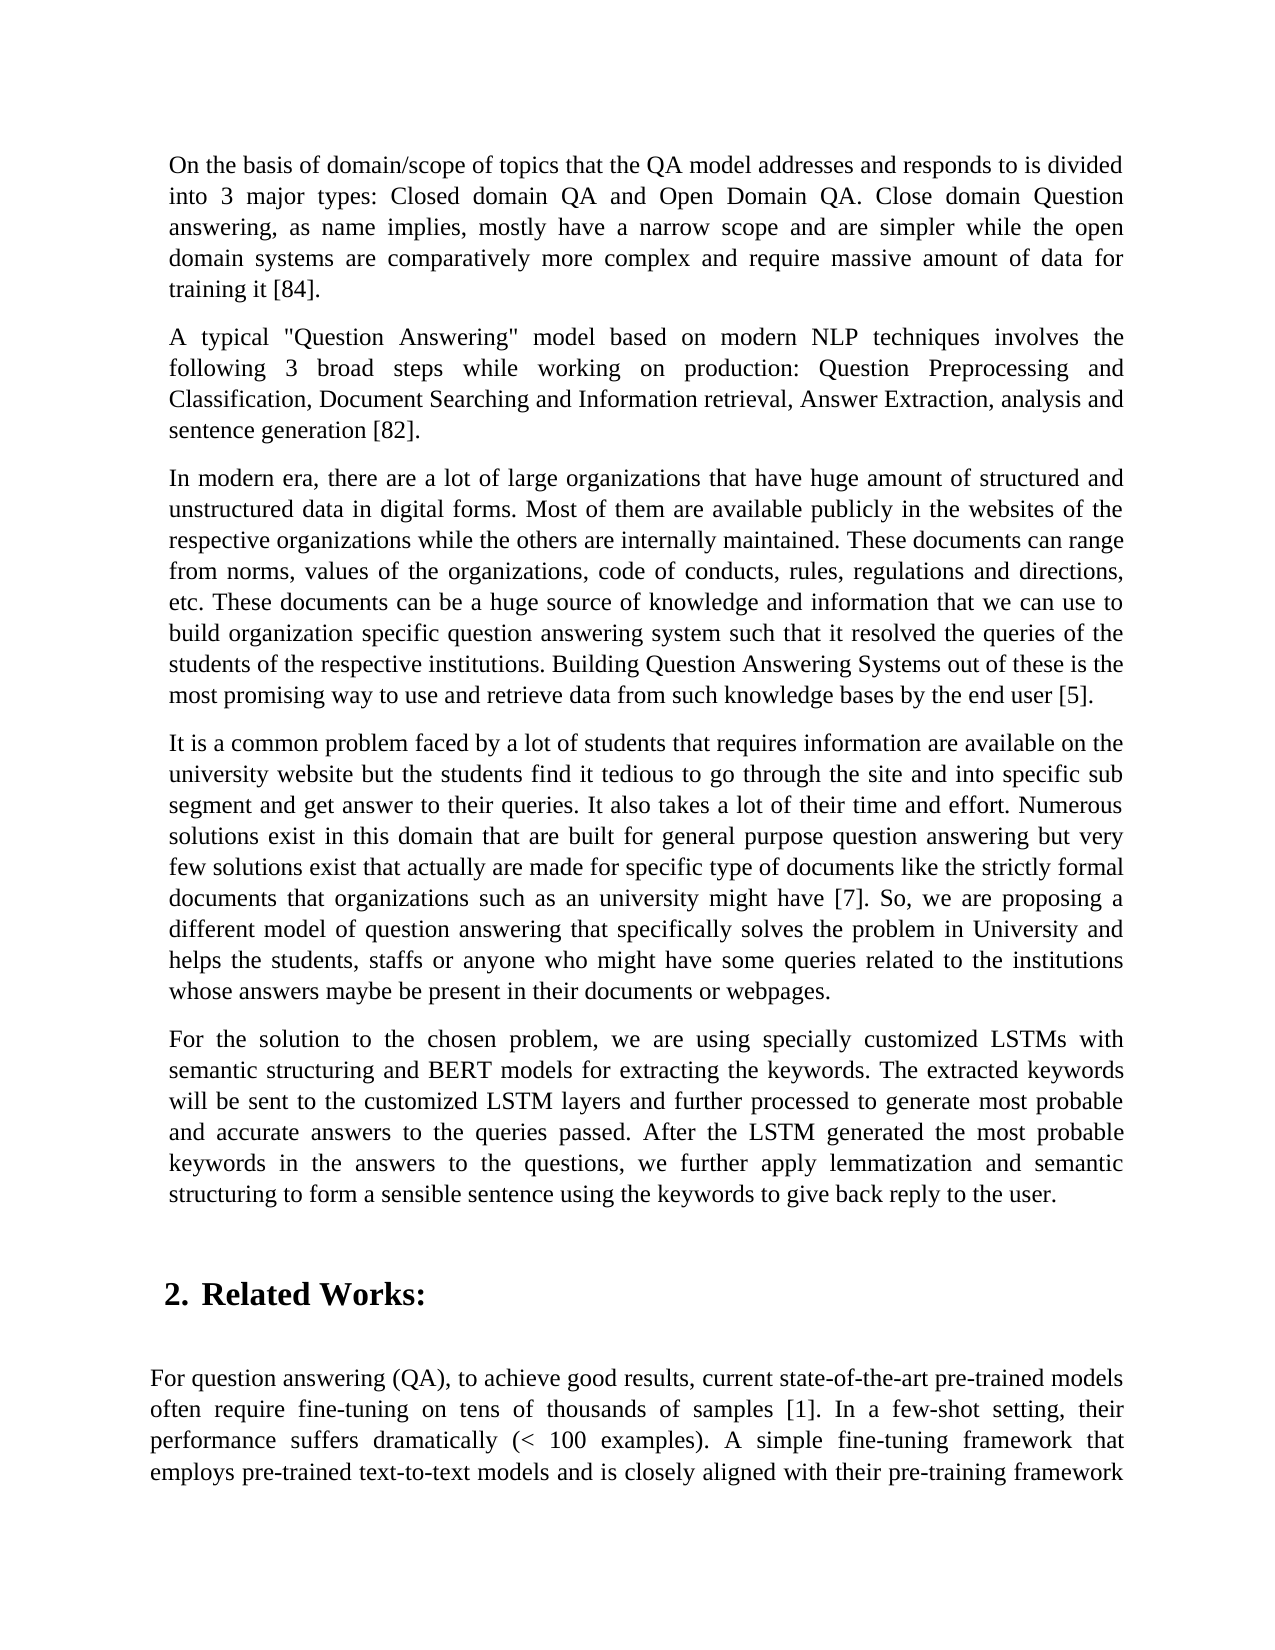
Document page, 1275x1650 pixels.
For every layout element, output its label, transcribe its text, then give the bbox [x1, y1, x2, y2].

text For the solution to the chosen problem, we are using specially customized LSTMs with semantic structuring and BERT models for extracting the keywords. The extracted keywords will be sent to the customized LSTM layers and further processed to generate most probable and accurate answers to the queries passed. After the LSTM generated the most probable keywords in the answers to the questions, we further apply lemmatization and semantic structuring to form a sensible sentence using the keywords to give back reply to the user. [169, 1024, 1125, 1208]
text On the basis of domain/scope of topics that the QA model addresses and responds to is divided into 3 major types: Closed domain QA and Open Domain QA. Close domain Question answering, as name implies, mostly have a narrow scope and are simpler while the open domain systems are comparatively more complex and require massive amount of data for training it [84]. [169, 150, 1125, 303]
text It is a common problem faced by a lot of students that requires information are available on the university website but the students find it tedious to go through the site and into specific sub segment and get answer to their queries. It also takes a lot of their time and effort. Numerous solutions exist in this domain that are built for general purpose question answering but very few solutions exist that actually are made for specific type of documents like the strictly formal documents that organizations such as an university might have [7]. So, we are proposing a different model of question answering that specifically solves the problem in University and helps the students, staffs or anyone who might have some queries related to the institutions whose answers maybe be present in their documents or webpages. [169, 728, 1125, 1005]
text In modern era, there are a lot of large organizations that have huge amount of structured and unstructured data in digital forms. Most of them are available publicly in the websites of the respective organizations while the others are internally maintained. These documents can range from norms, values of the organizations, code of conducts, rules, regulations and directions, etc. These documents can be a huge source of knowledge and information that we can use to build organization specific question answering system such that it resolved the queries of the students of the respective institutions. Building Question Answering Systems out of these is the most promising way to use and retrieve data from such knowledge bases by the end user [5]. [169, 463, 1125, 709]
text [150, 1363, 1125, 1485]
subtitle Related Works: [164, 1274, 1125, 1313]
text A typical "Question Answering" model based on modern NLP techniques involves the following 3 broad steps while working on production: Question Preprocessing and Classification, Document Searching and Information retrieval, Answer Extraction, analysis and sentence generation [82]. [169, 322, 1125, 444]
